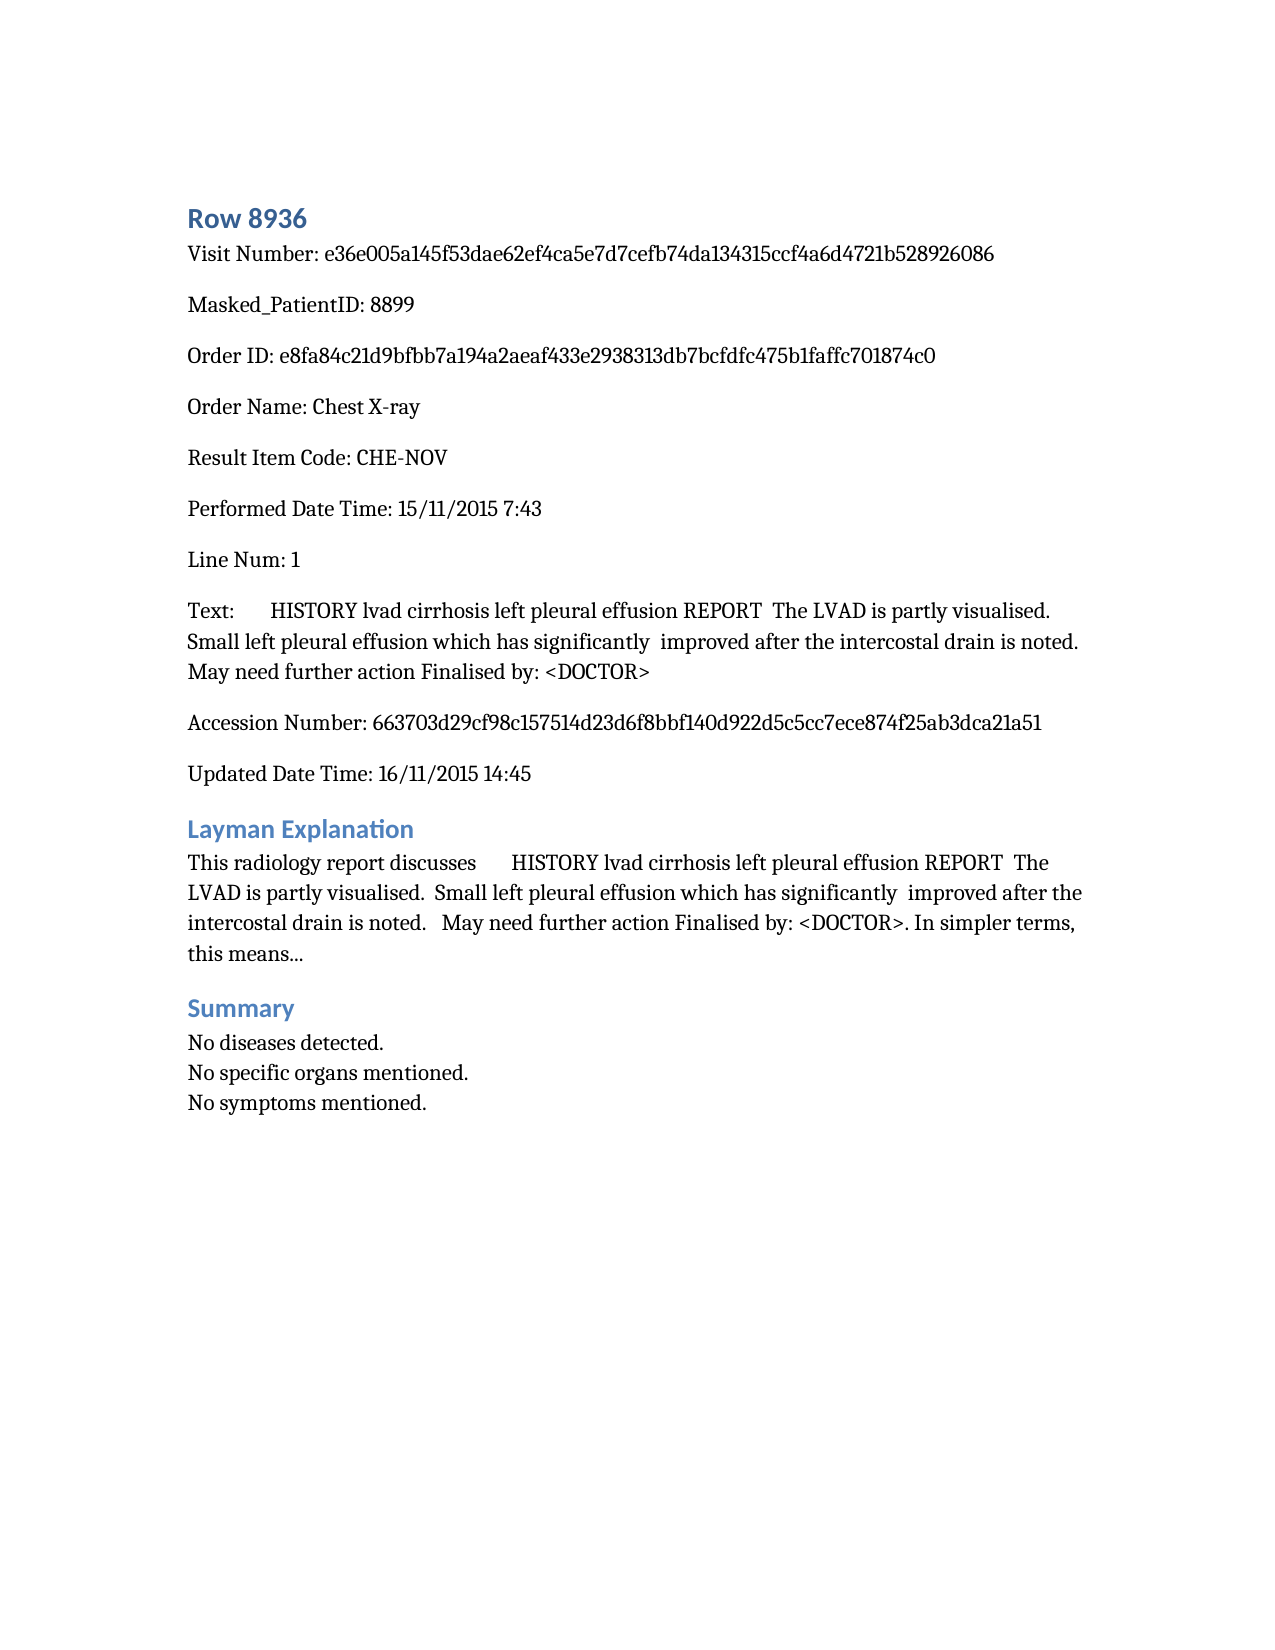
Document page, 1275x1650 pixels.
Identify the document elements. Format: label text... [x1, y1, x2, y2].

text Performed Date Time: 15/11/2015 7:43 [187, 496, 1087, 522]
text Updated Date Time: 16/11/2015 14:45 [187, 761, 1087, 787]
text Order Name: Chest X-ray [187, 394, 1087, 420]
text Order ID: e8fa84c21d9bfbb7a194a2aeaf433e2938313db7bcfdfc475b1faffc701874c0 [187, 343, 1087, 369]
text Accession Number: 663703d29cf98c157514d23d6f8bbf140d922d5c5cc7ece874f25ab3dca21a51 [187, 710, 1087, 736]
text Result Item Code: CHE-NOV [187, 445, 1087, 471]
text No diseases detected. No specific organs mentioned. No symptoms mentioned. [187, 1029, 1087, 1116]
text This radiology report discusses HISTORY lvad cirrhosis left pleural effusion REPORT The LVAD is partly visualised. Small left pleural effusion which has significantly improved after the intercostal drain is noted. May need further action Finalised by: <DOCTOR>. In simpler terms, this means... [187, 850, 1087, 967]
subtitle Row 8936 [187, 200, 1087, 236]
text Masked_PatientID: 8899 [187, 292, 1087, 318]
subtitle Layman Explanation [187, 812, 1087, 845]
text Visit Number: e36e005a145f53dae62ef4ca5e7d7cefb74da134315ccf4a6d4721b528926086 [187, 241, 1087, 267]
text Line Num: 1 [187, 547, 1087, 573]
subtitle Summary [187, 991, 1087, 1024]
text Text: HISTORY lvad cirrhosis left pleural effusion REPORT The LVAD is partly visualised. Small left pleural effusion which has significantly improved after the intercostal drain is noted. May need further action Finalised by: <DOCTOR> [187, 598, 1087, 685]
